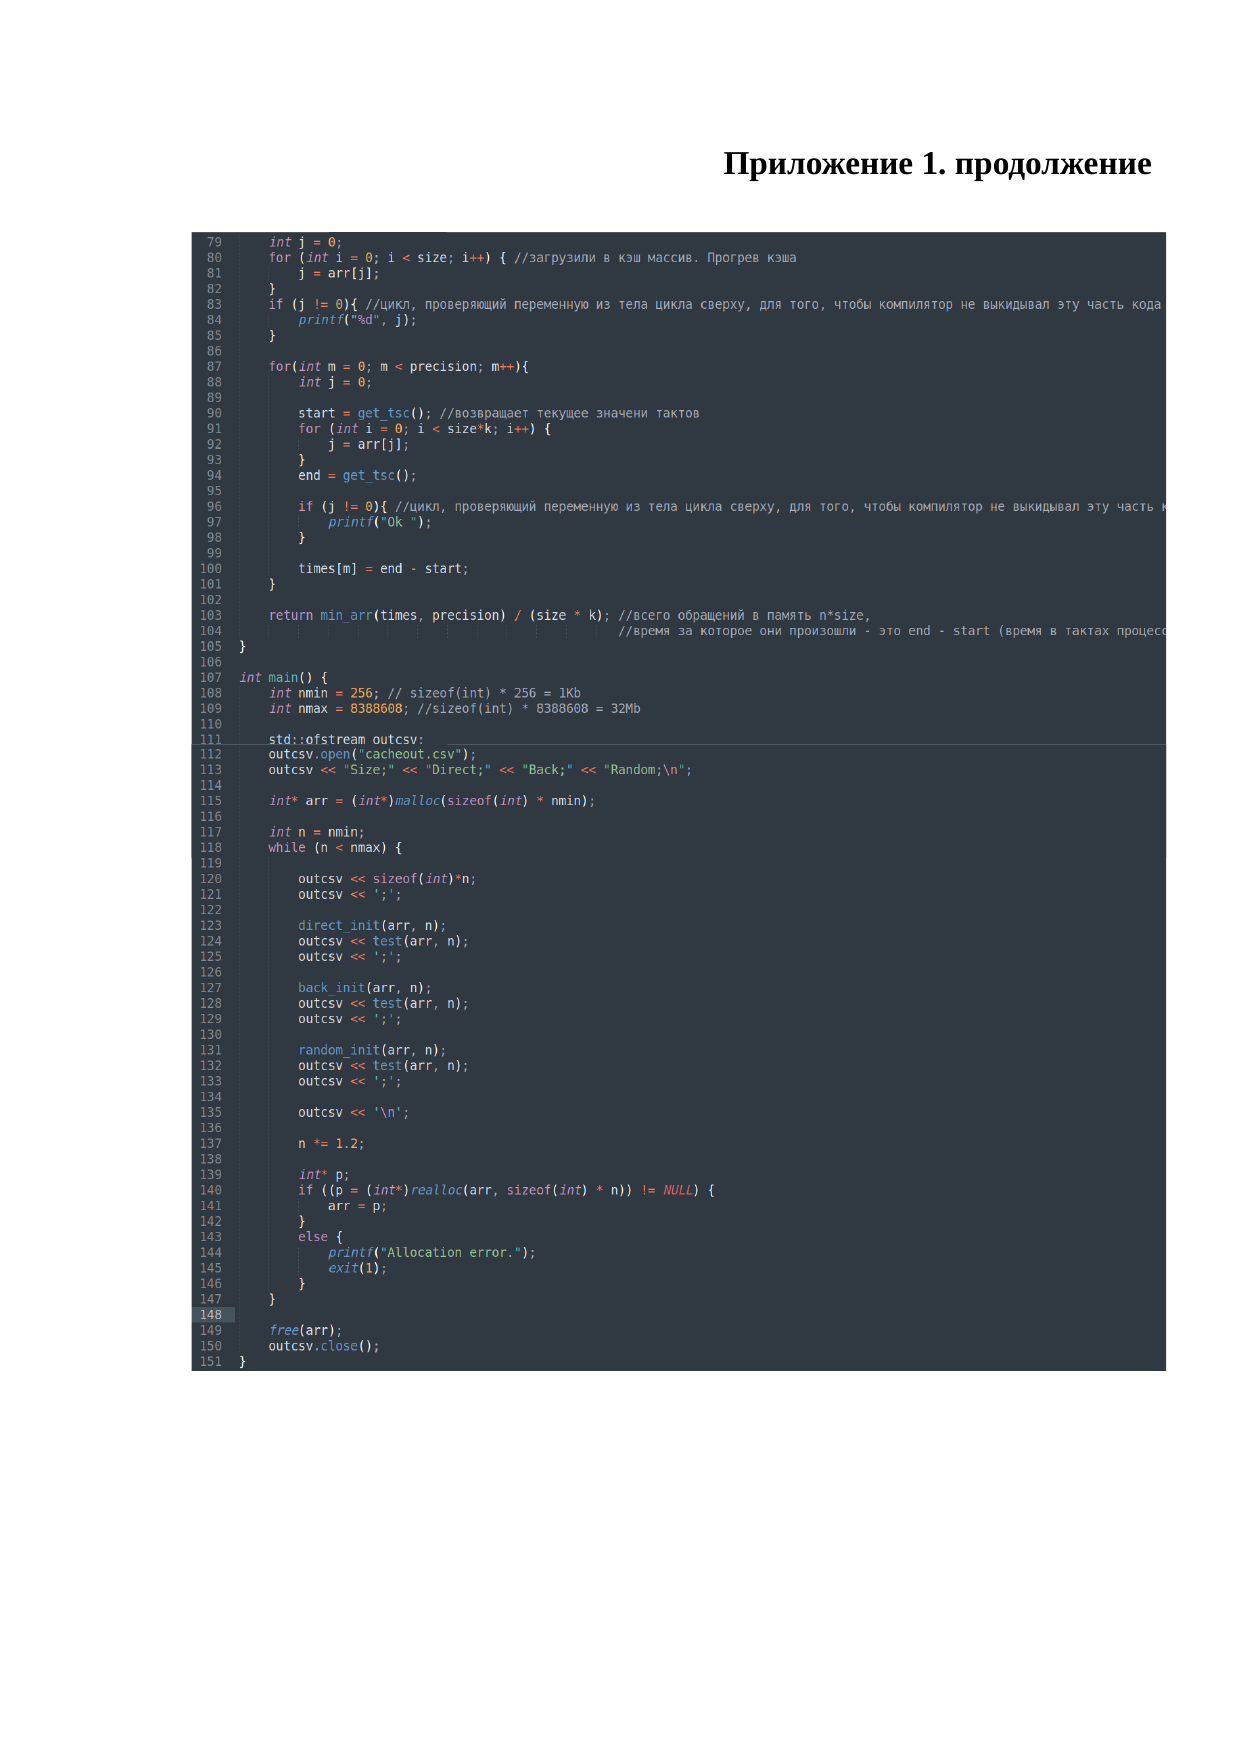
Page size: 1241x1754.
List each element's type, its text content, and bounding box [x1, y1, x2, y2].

picture [191, 232, 1167, 1371]
subtitle Приложение 1. продолжение [177, 143, 1152, 181]
